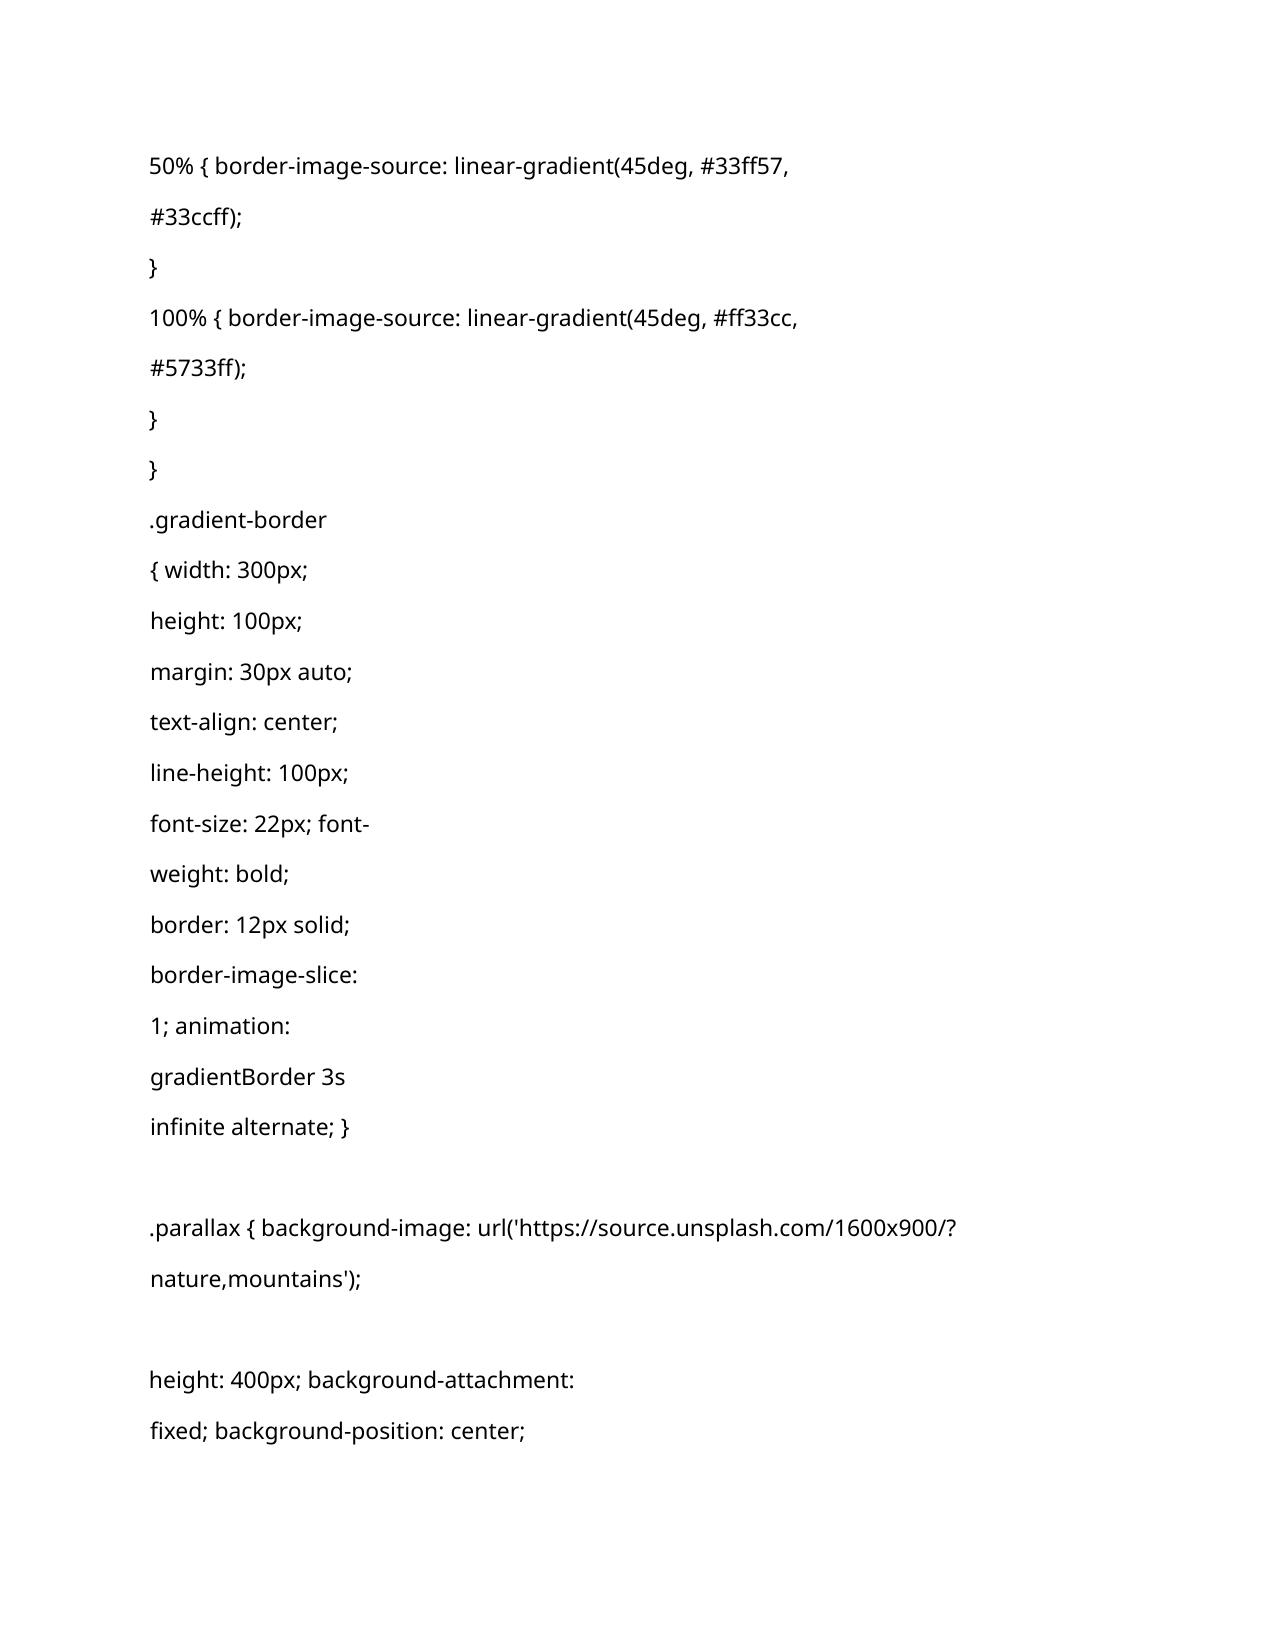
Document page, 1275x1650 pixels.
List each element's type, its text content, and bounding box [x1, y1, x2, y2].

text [149, 1364, 622, 1446]
text 50% { border-image-source: linear-gradient(45deg, #33ff57, #33ccff); [149, 150, 824, 232]
text } [149, 403, 1123, 434]
text .gradient-border { width: 300px; height: 100px; margin: 30px auto; text-align: center; line-height: 100px; font-size: 22px; font-weight: bold; border: 12px solid; border-image-slice: 1; animation: gradientBorder 3s infinite alternate; } [149, 504, 370, 1142]
text } [149, 453, 1123, 484]
text .parallax { background-image: url('https://source.unsplash.com/1600x900/?nature,mountains'); [149, 1212, 1058, 1294]
text } [149, 251, 1123, 282]
text 100% { border-image-source: linear-gradient(45deg, #ff33cc, #5733ff); [149, 302, 824, 383]
